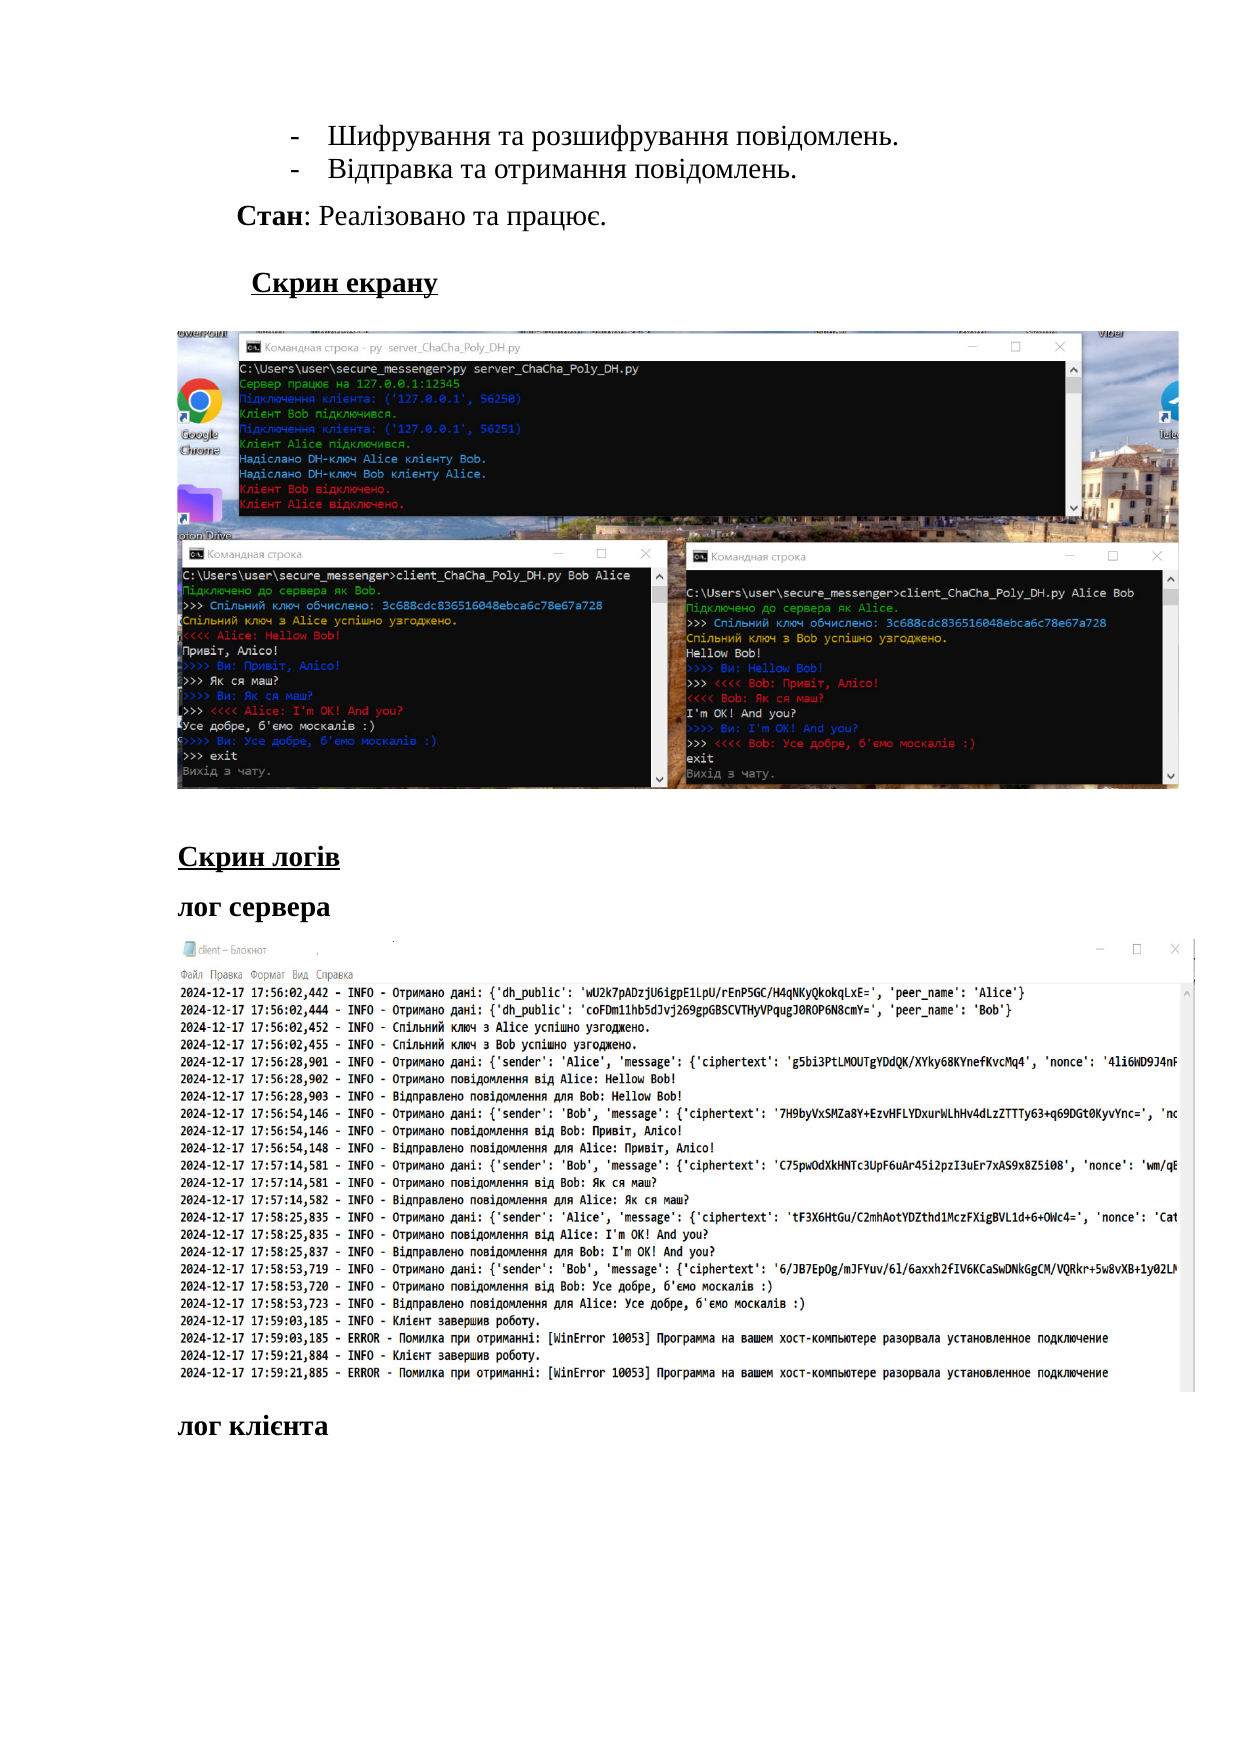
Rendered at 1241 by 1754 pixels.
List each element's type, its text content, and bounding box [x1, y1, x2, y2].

picture [177, 939, 1195, 1392]
text лог сервера [177, 889, 1152, 923]
list Відправка та отримання повідомлень. [290, 152, 1152, 185]
list Шифрування та розшифрування повідомлень. [290, 118, 1152, 152]
text Скрин логів [177, 839, 1152, 873]
text Стан: Реалізовано та працює. [177, 198, 1152, 231]
text Скрин екрану [177, 265, 1152, 298]
picture [177, 331, 1179, 789]
text лог клієнта [177, 1408, 1152, 1442]
